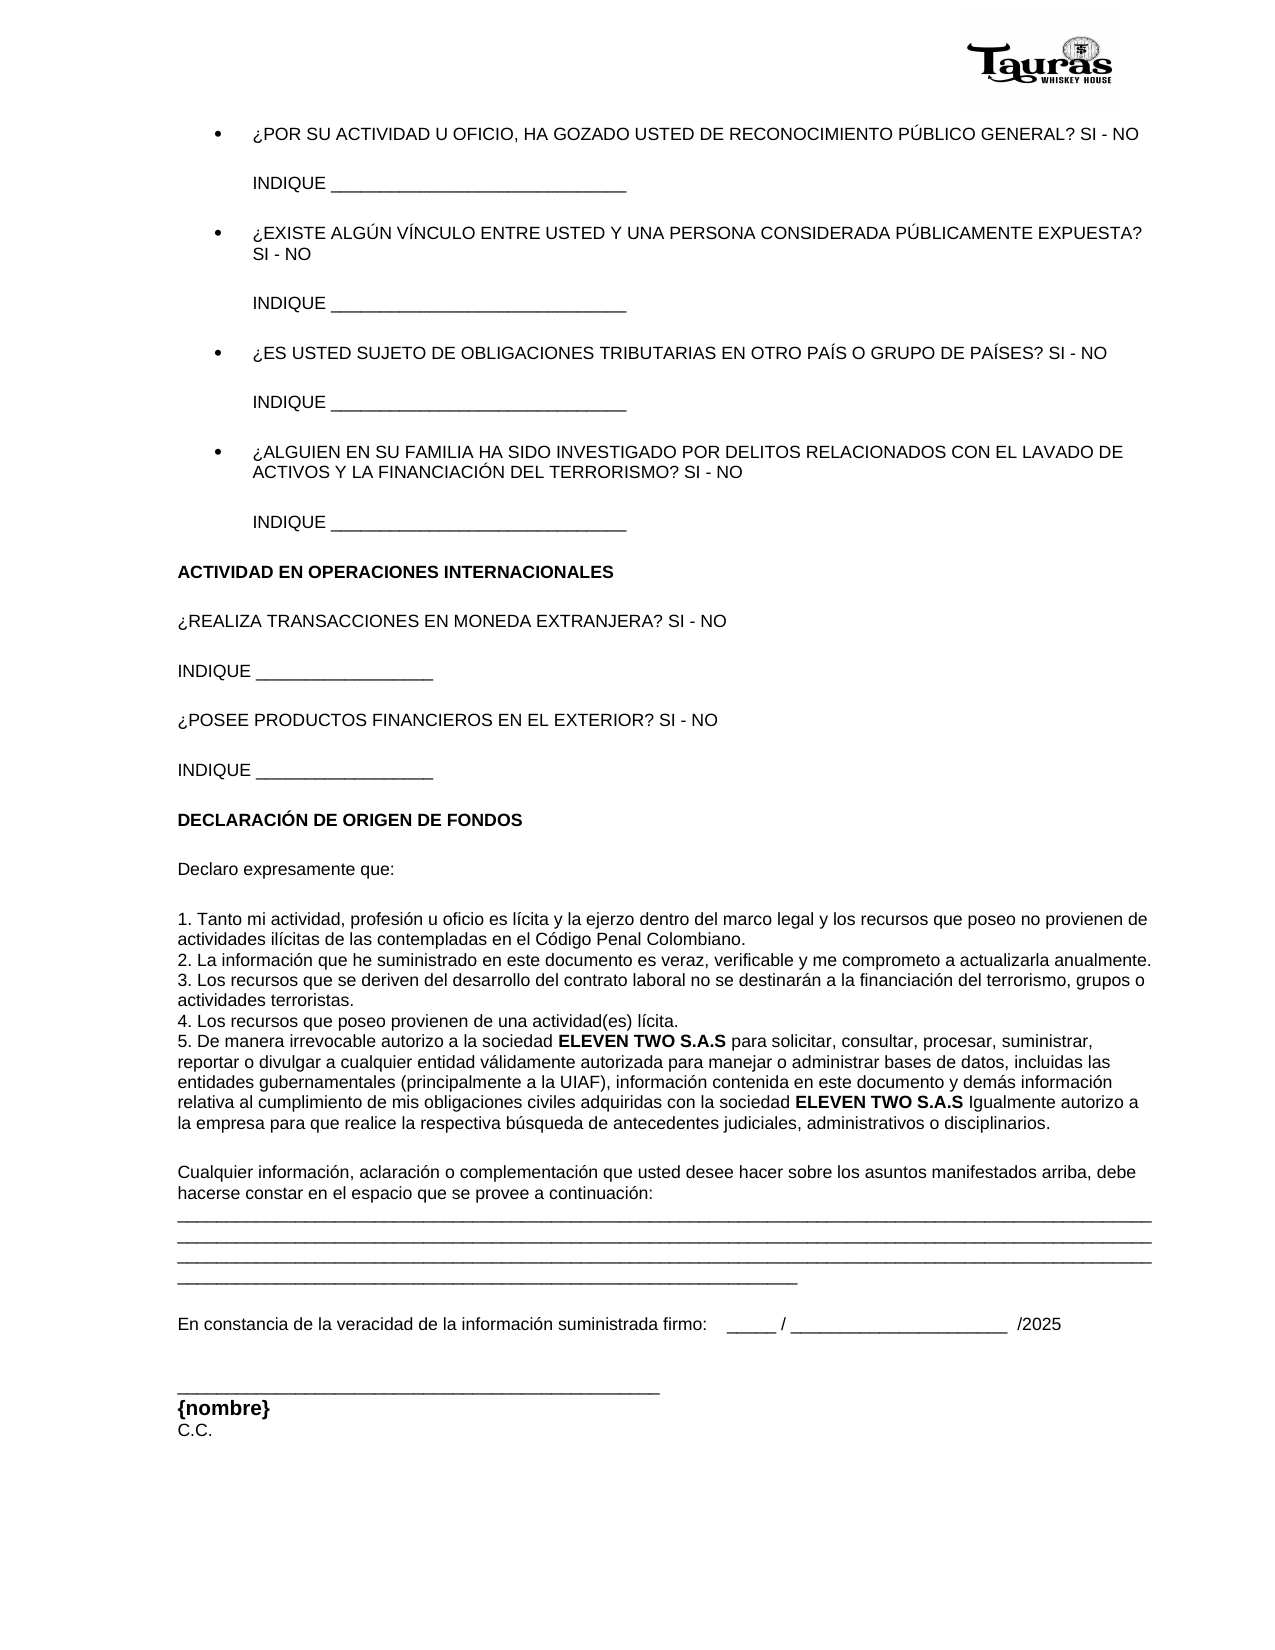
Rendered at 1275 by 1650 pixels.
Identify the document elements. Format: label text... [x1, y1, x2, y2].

text INDIQUE ______________________________ [177, 392, 1157, 412]
text Declaro expresamente que: [177, 859, 1157, 879]
list ¿ES USTED SUJETO DE OBLIGACIONES TRIBUTARIAS EN OTRO PAÍS O GRUPO DE PAÍSES? SI - NO [215, 342, 1157, 363]
text ACTIVIDAD EN OPERACIONES INTERNACIONALES [177, 561, 1157, 582]
list ¿ALGUIEN EN SU FAMILIA HA SIDO INVESTIGADO POR DELITOS RELACIONADOS CON EL LAVADO DE ACTIVOS Y LA FINANCIACIÓN DEL TERRORISMO? SI - NO [215, 442, 1157, 483]
text _________________________________________________ [177, 1375, 1157, 1396]
text INDIQUE ______________________________ [177, 173, 1157, 193]
text INDIQUE __________________ [177, 760, 1157, 780]
text 1. Tanto mi actividad, profesión u oficio es lícita y la ejerzo dentro del marco legal y los recursos que poseo no provienen de actividades ilícitas de las contempladas en el Código Penal Colombiano. 2. La información que he suministrado en este documento es veraz, verificable y me comprometo a actualizarla anualmente. 3. Los recursos que se deriven del desarrollo del contrato laboral no se destinarán a la financiación del terrorismo, grupos o actividades terroristas. 4. Los recursos que poseo provienen de una actividad(es) lícita. 5. De manera irrevocable autorizo a la sociedad ELEVEN TWO S.A.S para solicitar, consultar, procesar, suministrar, reportar o divulgar a cualquier entidad válidamente autorizada para manejar o administrar bases de datos, incluidas las entidades gubernamentales (principalmente a la UIAF), información contenida en este documento y demás información relativa al cumplimiento de mis obligaciones civiles adquiridas con la sociedad ELEVEN TWO S.A.S Igualmente autorizo a la empresa para que realice la respectiva búsqueda de antecedentes judiciales, administrativos o disciplinarios. [177, 908, 1157, 1133]
text {nombre} [177, 1396, 1157, 1419]
text ¿REALIZA TRANSACCIONES EN MONEDA EXTRANJERA? SI - NO [177, 611, 1157, 631]
text INDIQUE __________________ [177, 661, 1157, 681]
text ¿POSEE PRODUCTOS FINANCIEROS EN EL EXTERIOR? SI - NO [177, 710, 1157, 731]
text Cualquier información, aclaración o complementación que usted desee hacer sobre los asuntos manifestados arriba, debe hacerse constar en el espacio que se provee a continuación: ________________________________________________________________________________________________________________________________________________________________________________________________________________________________________________________________________________________________________________________________________________________________________ [177, 1162, 1157, 1285]
text DECLARACIÓN DE ORIGEN DE FONDOS [177, 809, 1157, 830]
text En constancia de la veracidad de la información suministrada firmo: _____ / ______________________ /2025 [177, 1314, 1157, 1334]
text INDIQUE ______________________________ [177, 293, 1157, 313]
text C.C. [177, 1419, 1157, 1440]
picture [962, 7, 1119, 115]
list ¿EXISTE ALGÚN VÍNCULO ENTRE USTED Y UNA PERSONA CONSIDERADA PÚBLICAMENTE EXPUESTA? SI - NO [215, 223, 1157, 264]
list ¿POR SU ACTIVIDAD U OFICIO, HA GOZADO USTED DE RECONOCIMIENTO PÚBLICO GENERAL? SI - NO [215, 123, 1157, 144]
text INDIQUE ______________________________ [177, 512, 1157, 532]
